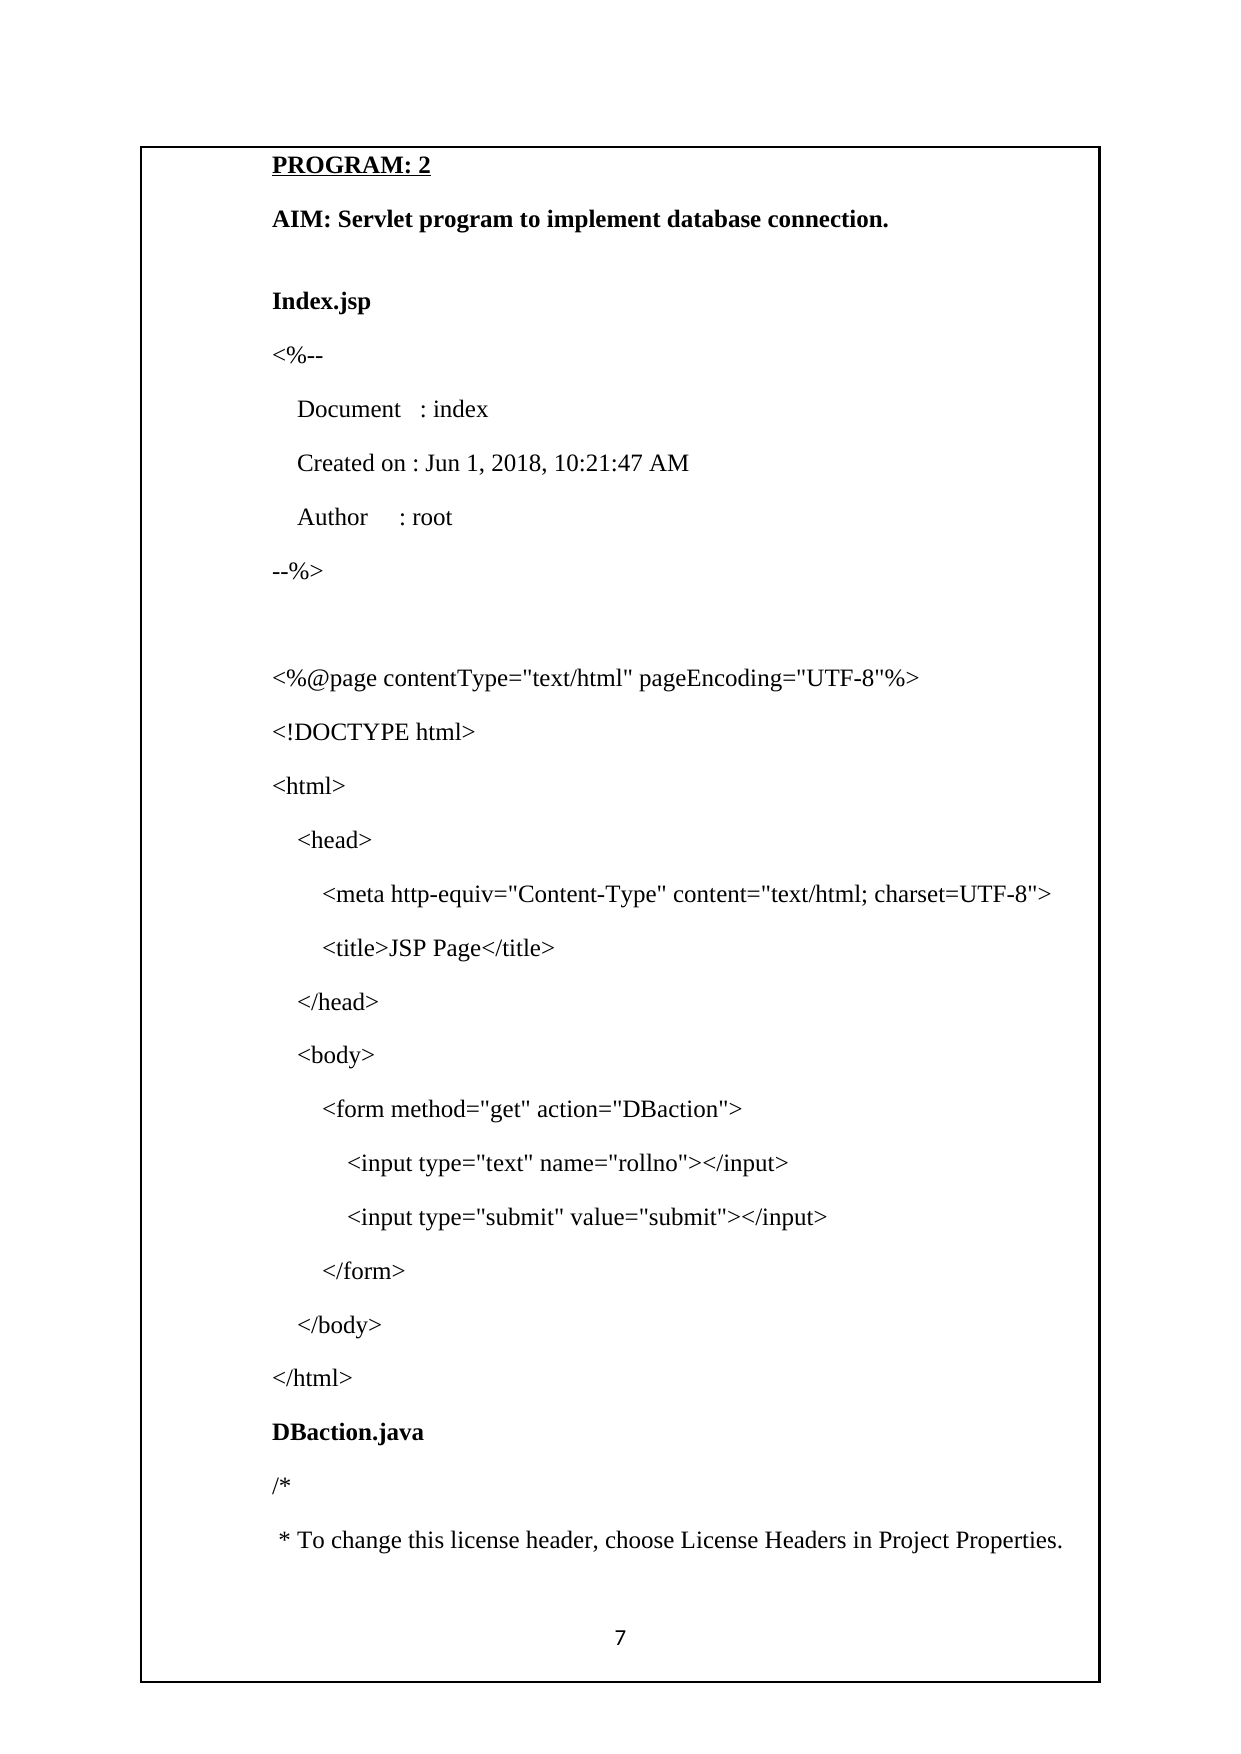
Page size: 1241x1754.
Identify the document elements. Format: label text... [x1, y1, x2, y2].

text <!DOCTYPE html> [234, 717, 1090, 746]
text <input type="submit" value="submit"></input> [234, 1202, 1090, 1231]
text Document : index [234, 394, 1090, 423]
text <form method="get" action="DBaction"> [234, 1094, 1090, 1123]
text * To change this license header, choose License Headers in Project Properties. [234, 1525, 1090, 1554]
text </body> [234, 1310, 1090, 1338]
text <head> [234, 825, 1090, 854]
text Author : root [234, 502, 1090, 531]
text DBaction.java [234, 1417, 1090, 1446]
text <%@page contentType="text/html" pageEncoding="UTF-8"%> [234, 663, 1090, 692]
text <%-- [234, 340, 1090, 369]
text </form> [234, 1256, 1090, 1284]
text AIM: Servlet program to implement database connection. [234, 204, 1090, 233]
text </head> [234, 987, 1090, 1015]
text <body> [234, 1040, 1090, 1069]
text <title>JSP Page</title> [234, 933, 1090, 961]
text Index.jsp [234, 286, 1090, 315]
text Created on : Jun 1, 2018, 10:21:47 AM [234, 448, 1090, 477]
text /* [234, 1471, 1090, 1500]
text <meta http-equiv="Content-Type" content="text/html; charset=UTF-8"> [234, 879, 1090, 908]
text </html> [234, 1363, 1090, 1392]
text <input type="text" name="rollno"></input> [234, 1148, 1090, 1177]
text --%> [234, 556, 1090, 584]
text PROGRAM: 2 [234, 150, 1090, 179]
text <html> [234, 771, 1090, 800]
